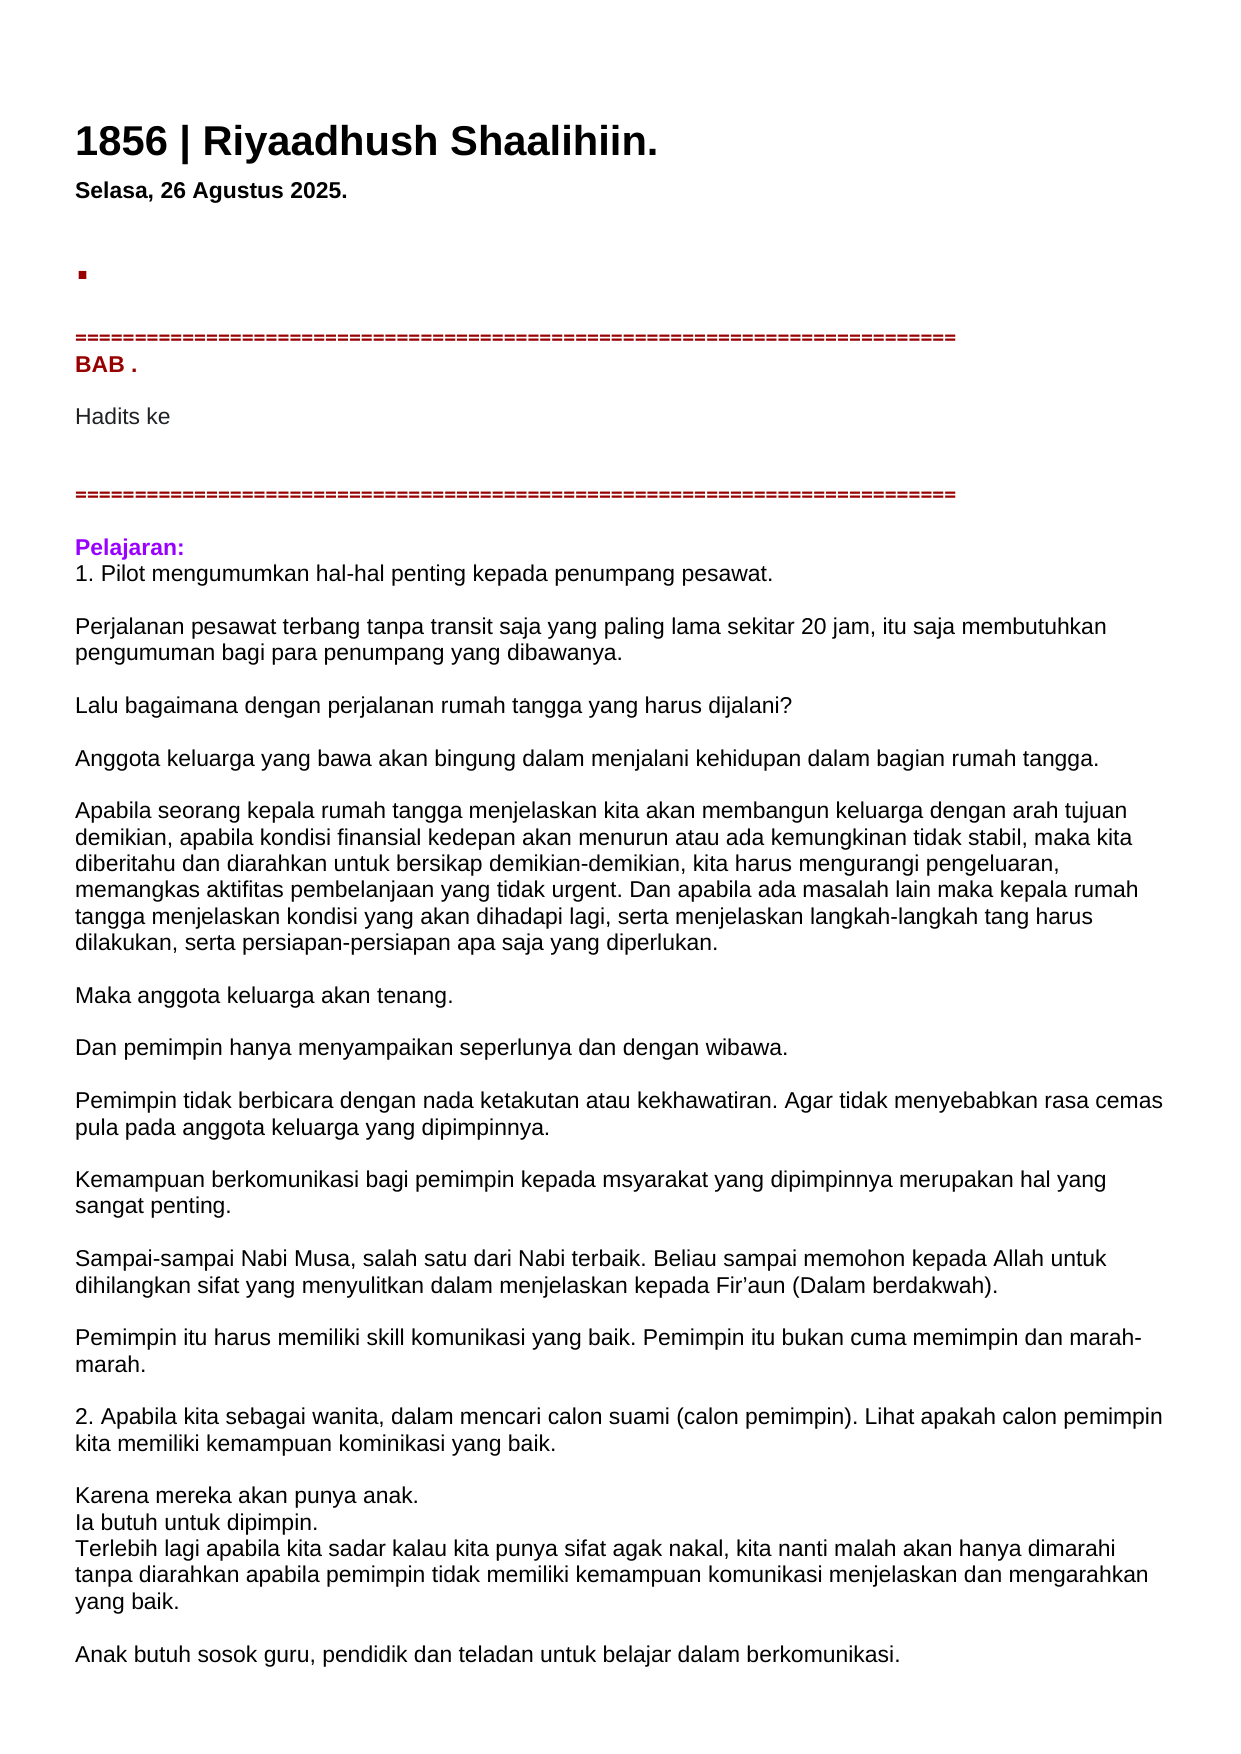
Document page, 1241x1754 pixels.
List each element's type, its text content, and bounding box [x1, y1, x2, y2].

list Perjalanan pesawat terbang tanpa transit saja yang paling lama sekitar 20 jam, itu saja membutuhkan pengumuman bagi para penumpang yang dibawanya. [75, 613, 1165, 665]
text Pelajaran: [75, 534, 1165, 560]
text Hadits ke [75, 403, 1165, 429]
text BAB . [75, 351, 1165, 378]
list Apabila kita sebagai wanita, dalam mencari calon suami (calon pemimpin). Lihat apakah calon pemimpin kita memiliki kemampuan kominikasi yang baik. [75, 1403, 1165, 1456]
text . [75, 229, 1165, 291]
list Dan pemimpin hanya menyampaikan seperlunya dan dengan wibawa. [75, 1034, 1165, 1061]
list Terlebih lagi apabila kita sadar kalau kita punya sifat agak nakal, kita nanti malah akan hanya dimarahi tanpa diarahkan apabila pemimpin tidak memiliki kemampuan komunikasi menjelaskan dan mengarahkan yang baik. [75, 1535, 1165, 1614]
list Kemampuan berkomunikasi bagi pemimpin kepada msyarakat yang dipimpinnya merupakan hal yang sangat penting. [75, 1166, 1165, 1219]
list Maka anggota keluarga akan tenang. [75, 982, 1165, 1008]
list Sampai-sampai Nabi Musa, salah satu dari Nabi terbaik. Beliau sampai memohon kepada Allah untuk dihilangkan sifat yang menyulitkan dalam menjelaskan kepada Fir’aun (Dalam berdakwah). [75, 1245, 1165, 1298]
list Pemimpin itu harus memiliki skill komunikasi yang baik. Pemimpin itu bukan cuma memimpin dan marah-marah. [75, 1324, 1165, 1377]
list Karena mereka akan punya anak. [75, 1482, 1165, 1509]
text Selasa, 26 Agustus 2025. [75, 177, 1165, 203]
list Pilot mengumumkan hal-hal penting kepada penumpang pesawat. [75, 560, 1165, 586]
text ========================================================================== [75, 323, 1165, 351]
subtitle 1856 | Riyaadhush Shaalihiin. [75, 117, 1165, 164]
list Anggota keluarga yang bawa akan bingung dalam menjalani kehidupan dalam bagian rumah tangga. [75, 744, 1165, 771]
list Pemimpin tidak berbicara dengan nada ketakutan atau kekhawatiran. Agar tidak menyebabkan rasa cemas pula pada anggota keluarga yang dipimpinnya. [75, 1087, 1165, 1140]
list Lalu bagaimana dengan perjalanan rumah tangga yang harus dijalani? [75, 692, 1165, 718]
list Anak butuh sosok guru, pendidik dan teladan untuk belajar dalam berkomunikasi. [75, 1641, 1165, 1667]
text ========================================================================== [75, 480, 1165, 508]
list Ia butuh untuk dipimpin. [75, 1509, 1165, 1535]
list Apabila seorang kepala rumah tangga menjelaskan kita akan membangun keluarga dengan arah tujuan demikian, apabila kondisi finansial kedepan akan menurun atau ada kemungkinan tidak stabil, maka kita diberitahu dan diarahkan untuk bersikap demikian-demikian, kita harus mengurangi pengeluaran, memangkas aktifitas pembelanjaan yang tidak urgent. Dan apabila ada masalah lain maka kepala rumah tangga menjelaskan kondisi yang akan dihadapi lagi, serta menjelaskan langkah-langkah tang harus dilakukan, serta persiapan-persiapan apa saja yang diperlukan. [75, 797, 1165, 955]
